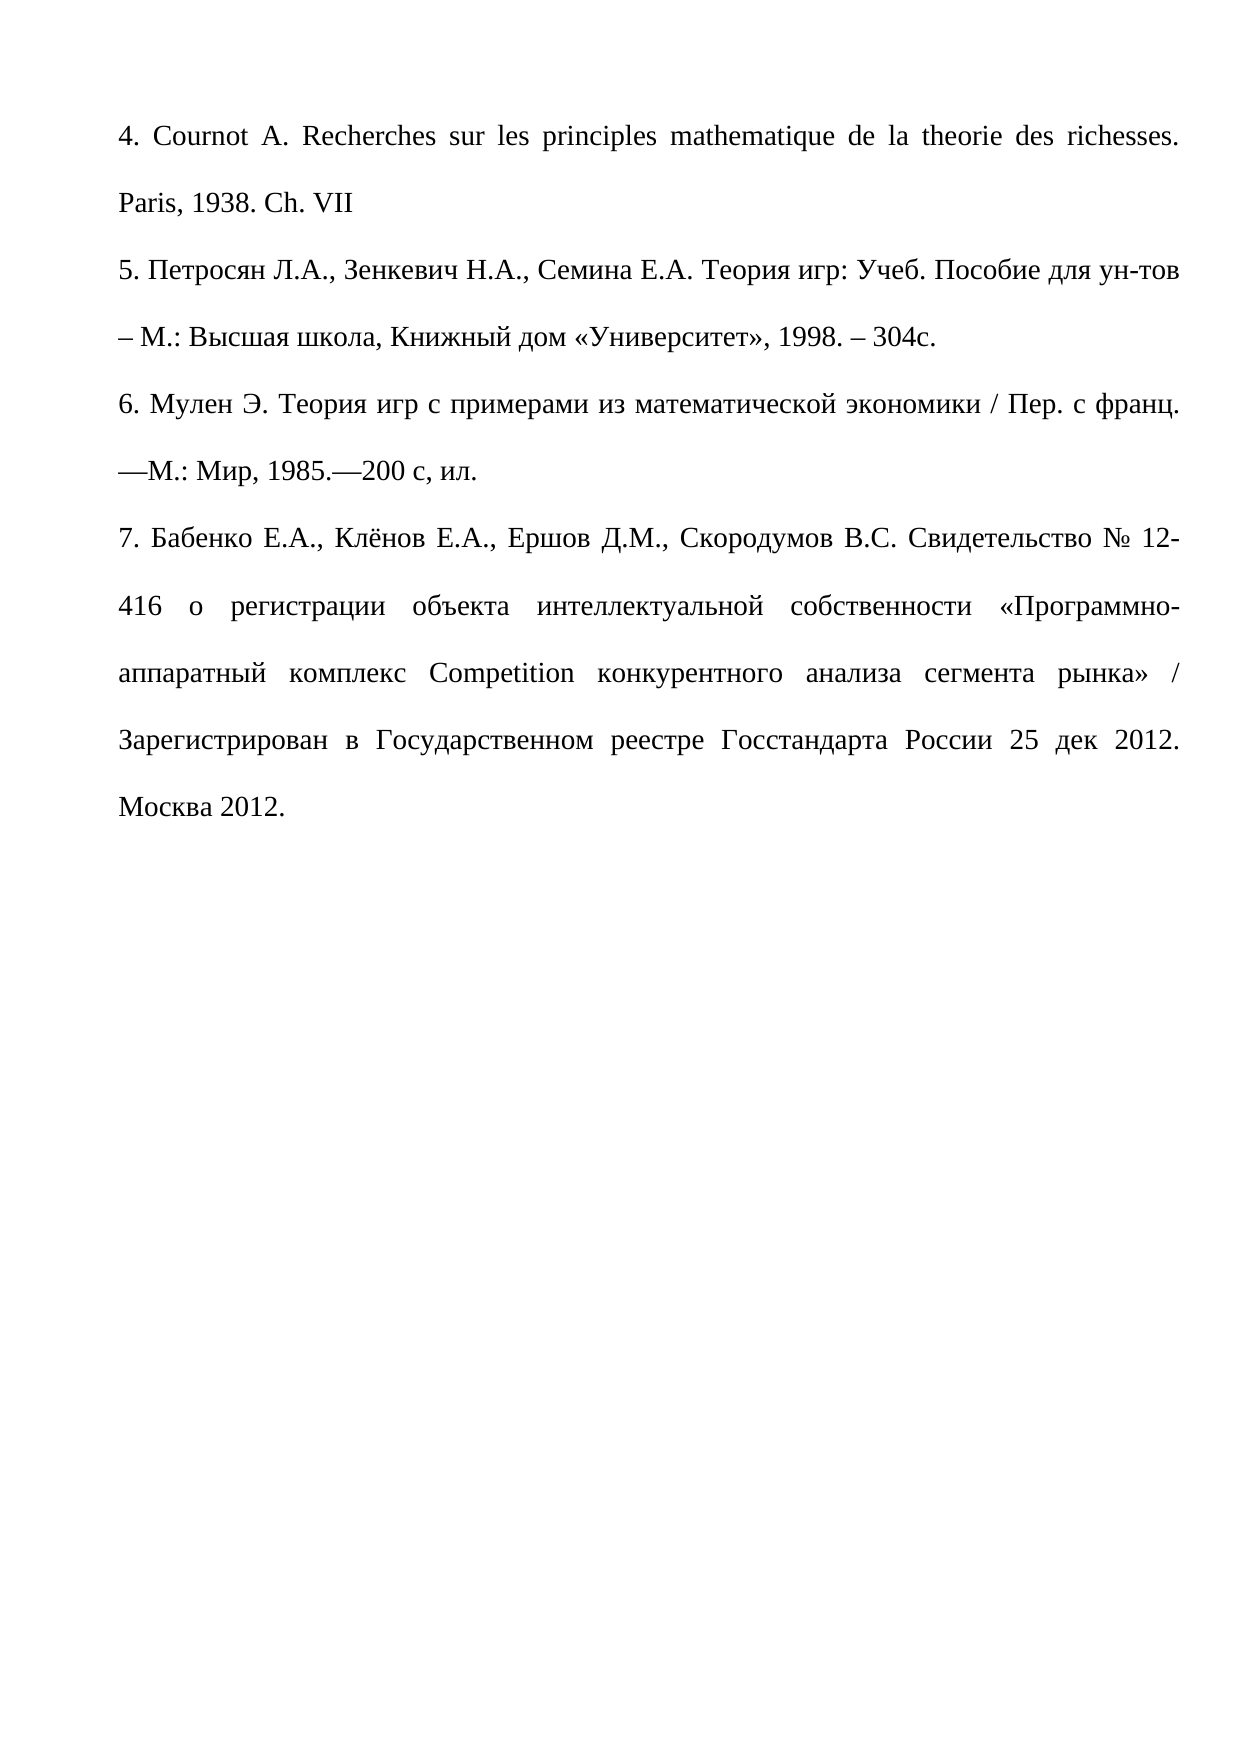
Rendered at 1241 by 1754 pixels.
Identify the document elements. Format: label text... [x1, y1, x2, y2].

text 6. Мулен Э. Теория игр с примерами из математической экономики / Пер. с франц.—М.: Мир, 1985.—200 с, ил. [118, 386, 1181, 487]
text 4. Cournot A. Recherches sur les principles mathematique de la theorie des richesses. Paris, 1938. Ch. VII [118, 118, 1181, 219]
text 7. Бабенко Е.А., Клёнов Е.А., Ершов Д.М., Скородумов В.С. Свидетельство № 12-416 о регистрации объекта интеллектуальной собственности «Программно-аппаратный комплекс Competition конкурентного анализа сегмента рынка» / Зарегистрирован в Государственном реестре Госстандарта России 25 дек 2012. Москва 2012. [118, 521, 1181, 822]
text 5. Петросян Л.А., Зенкевич Н.А., Семина Е.А. Теория игр: Учеб. Пособие для ун-тов – М.: Высшая школа, Книжный дом «Университет», 1998. – 304с. [118, 252, 1181, 353]
